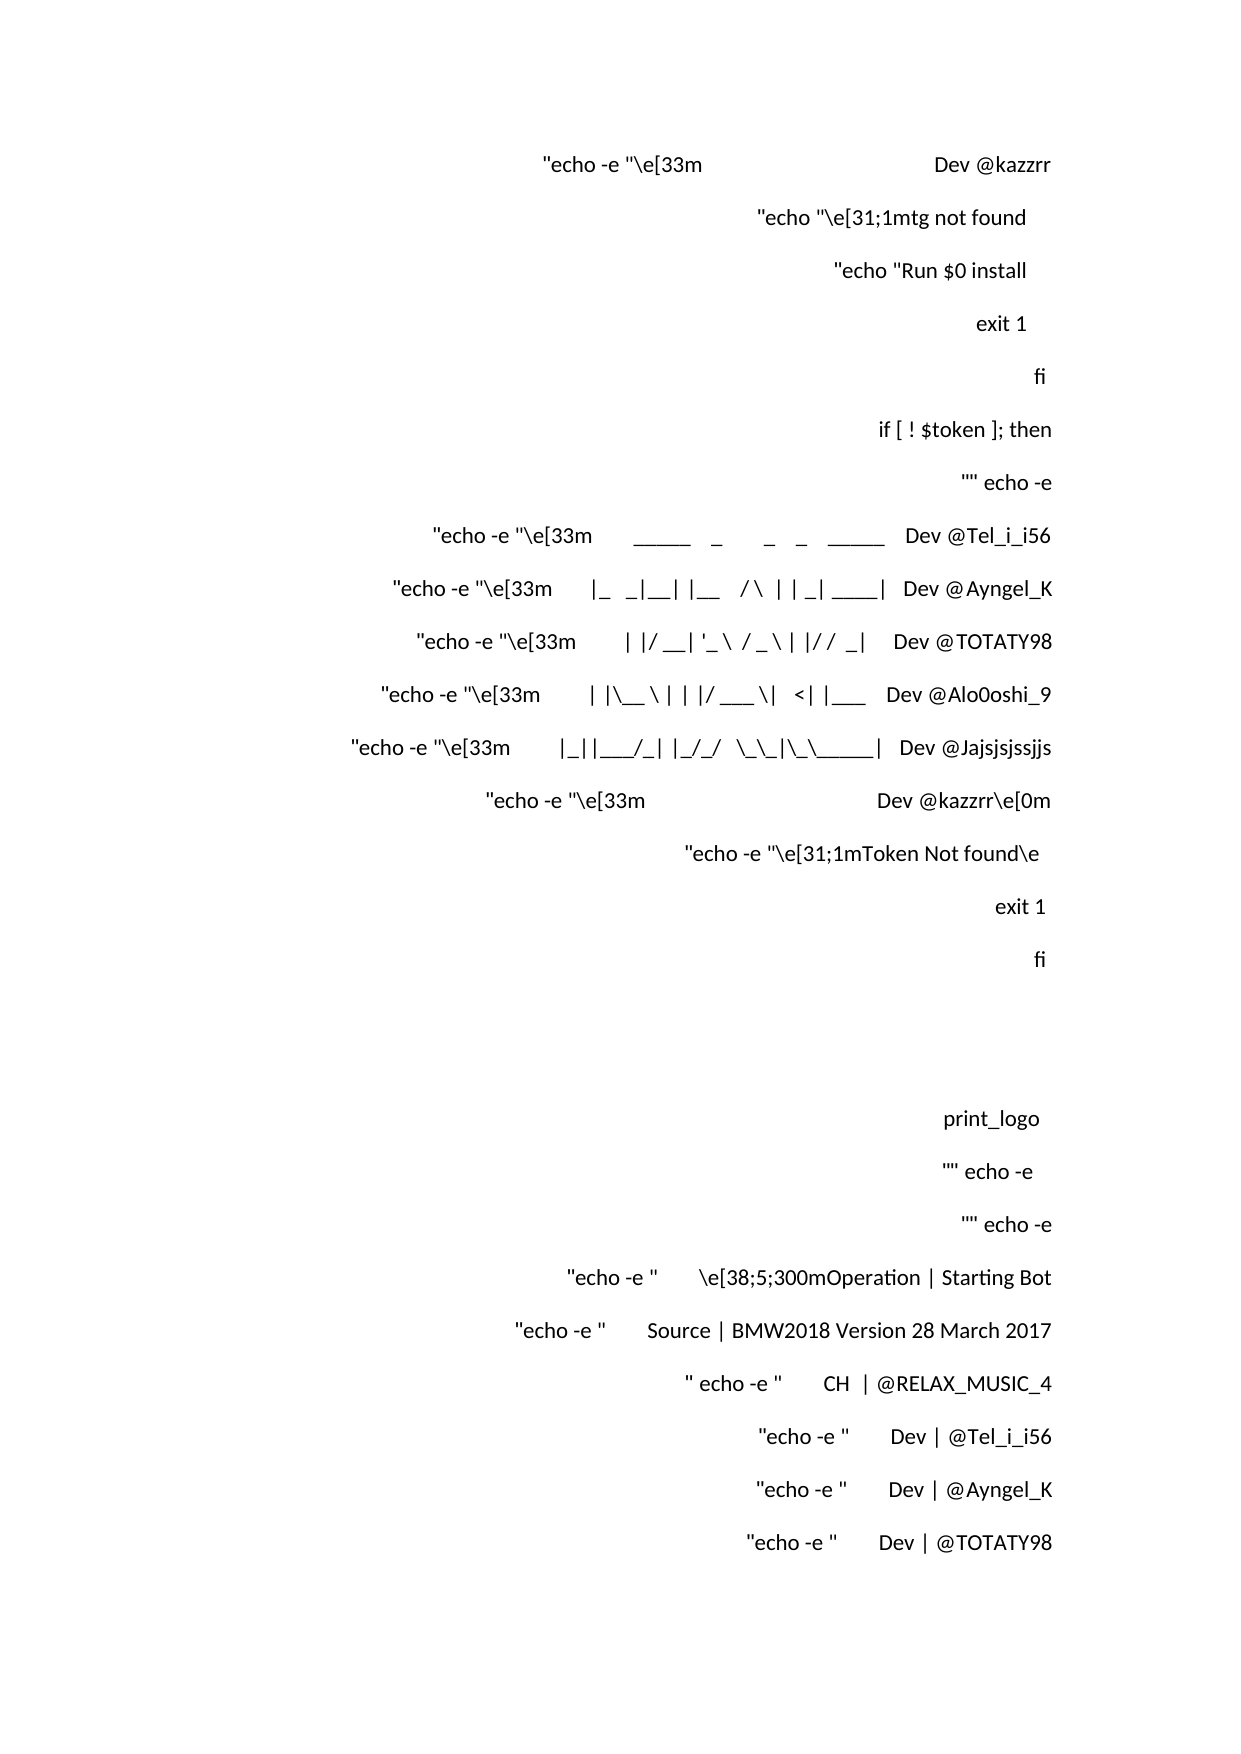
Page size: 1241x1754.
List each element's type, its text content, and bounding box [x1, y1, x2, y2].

text exit 1 [187, 309, 1053, 337]
text echo -e "\e[33m _____ _ _ _ _____ Dev @Tel_i_i56" [187, 521, 1053, 549]
text fi [187, 945, 1053, 973]
text echo -e "\e[33m |_ _|__| |__ / \ | | _| ____| Dev @Ayngel_K" [187, 574, 1053, 602]
text echo -e "\e[31;1mToken Not found\e" [187, 839, 1053, 867]
text echo -e "" [187, 468, 1053, 496]
text echo -e "\e[33m Dev @kazzrr" [187, 150, 1053, 178]
text echo -e " Dev | @TOTATY98" [187, 1528, 1053, 1557]
text echo -e "" [187, 1210, 1053, 1238]
text echo -e " Dev | @Tel_i_i56" [187, 1422, 1053, 1451]
text echo -e " \e[38;5;300mOperation | Starting Bot" [187, 1263, 1053, 1291]
text echo "Run $0 install" [187, 256, 1053, 284]
text echo "\e[31;1mtg not found" [187, 203, 1053, 231]
text echo -e "\e[33m |_||___/_| |_/_/ \_\_|\_\_____| Dev @Jajsjsjssjjs" [187, 733, 1053, 761]
text echo -e " Dev | @Ayngel_K" [187, 1476, 1053, 1503]
text echo -e "\e[33m Dev @kazzrr\e[0m" [187, 786, 1053, 814]
text echo -e "\e[33m | |\__ \ | | |/ ___ \| <| |___ Dev @Alo0oshi_9" [187, 680, 1053, 708]
text exit 1 [187, 892, 1053, 920]
text fi [187, 362, 1053, 390]
text echo -e " Source | BMW2018 Version 28 March 2017" [187, 1316, 1053, 1344]
text if [ ! $token ]; then [187, 415, 1053, 443]
text echo -e "\e[33m | |/ __| '_ \ / _ \ | |/ / _| Dev @TOTATY98" [187, 627, 1053, 655]
text print_logo [187, 1104, 1053, 1132]
text echo -e "" [187, 1157, 1053, 1185]
text echo -e " CH | @RELAX_MUSIC_4 " [187, 1369, 1053, 1397]
